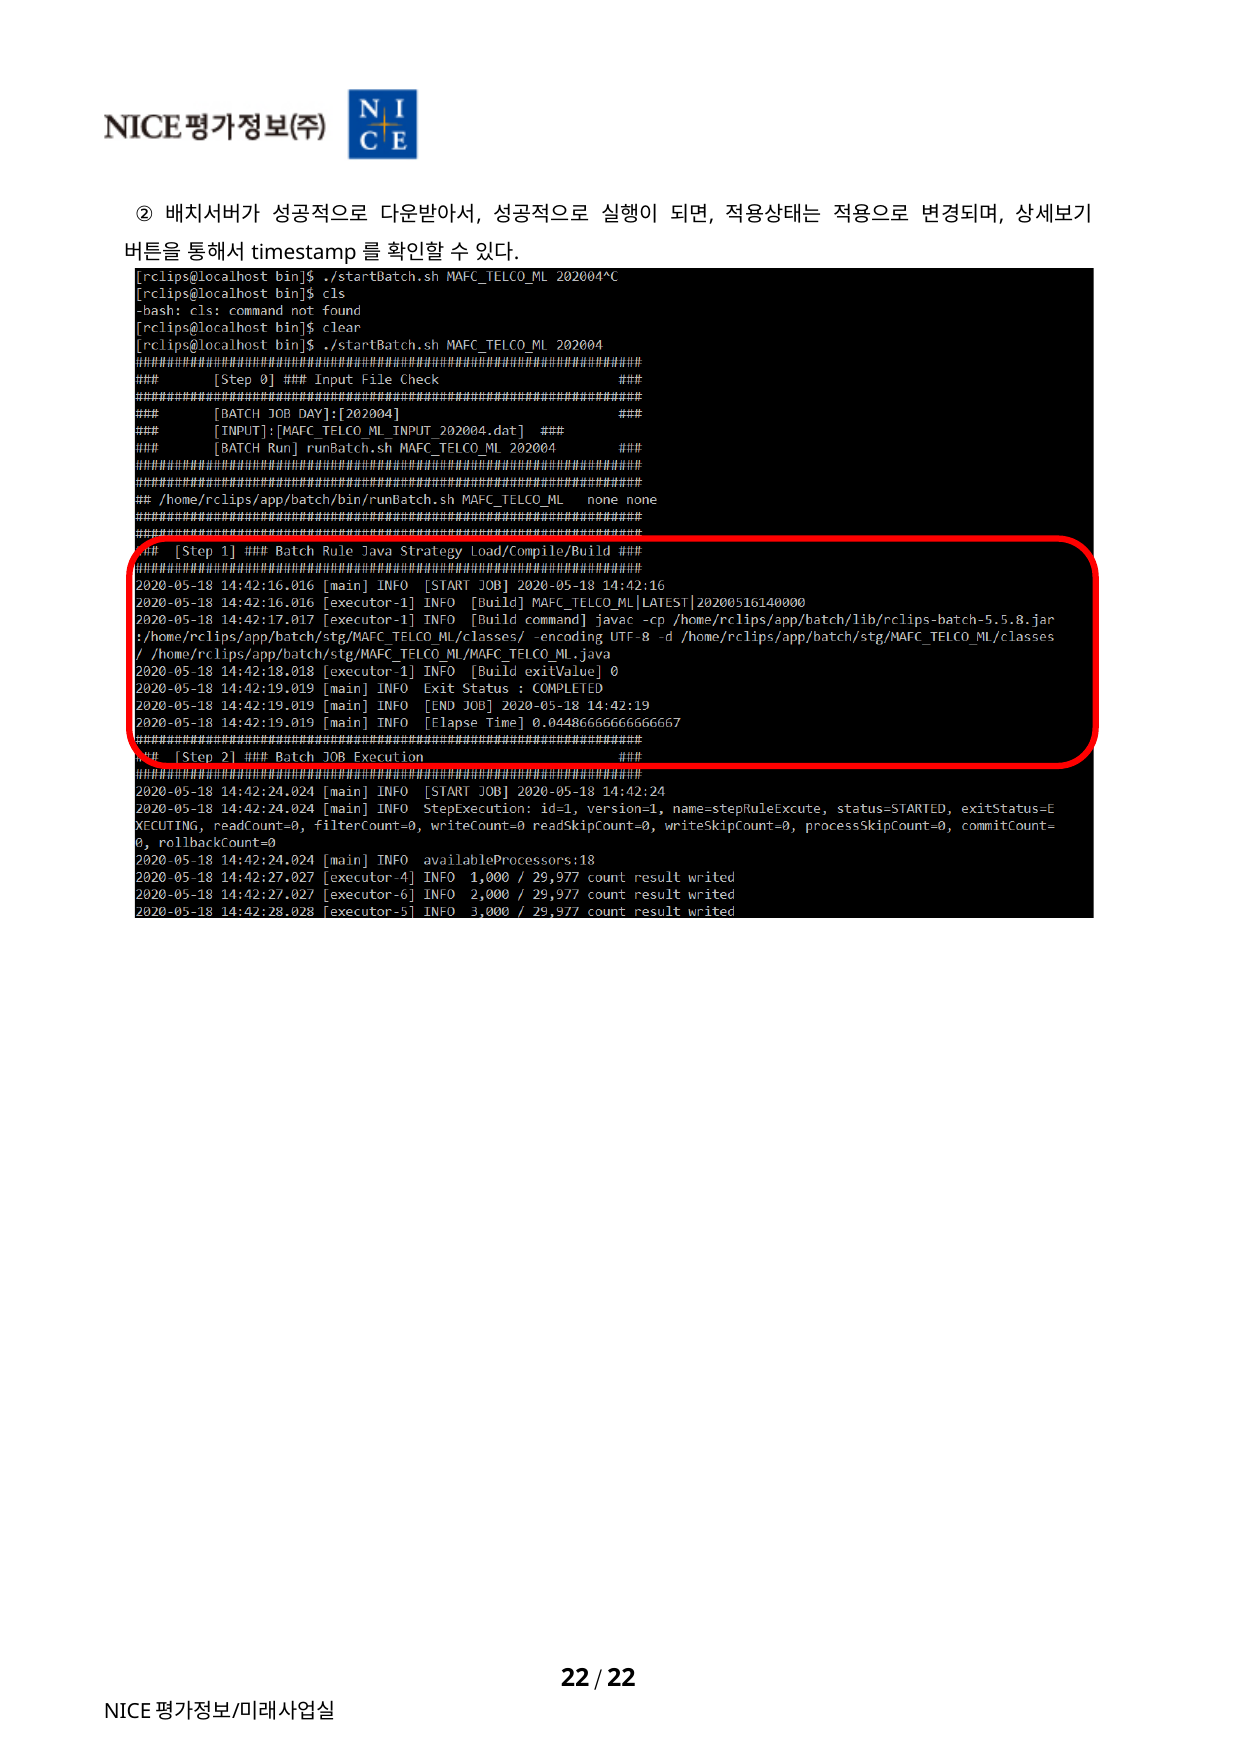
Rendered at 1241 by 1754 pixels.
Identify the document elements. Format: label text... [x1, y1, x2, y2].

picture [134, 542, 1092, 762]
text ② 배치서버가 성공적으로 다운받아서, 성공적으로 실행이 되면, 적용상태는 적용으로 변경되며, 상세보기 버튼을 통해서 timestamp 를 확인할 수 있다. [124, 194, 1092, 269]
picture [134, 268, 1094, 555]
picture [134, 749, 1094, 918]
picture [103, 88, 419, 161]
